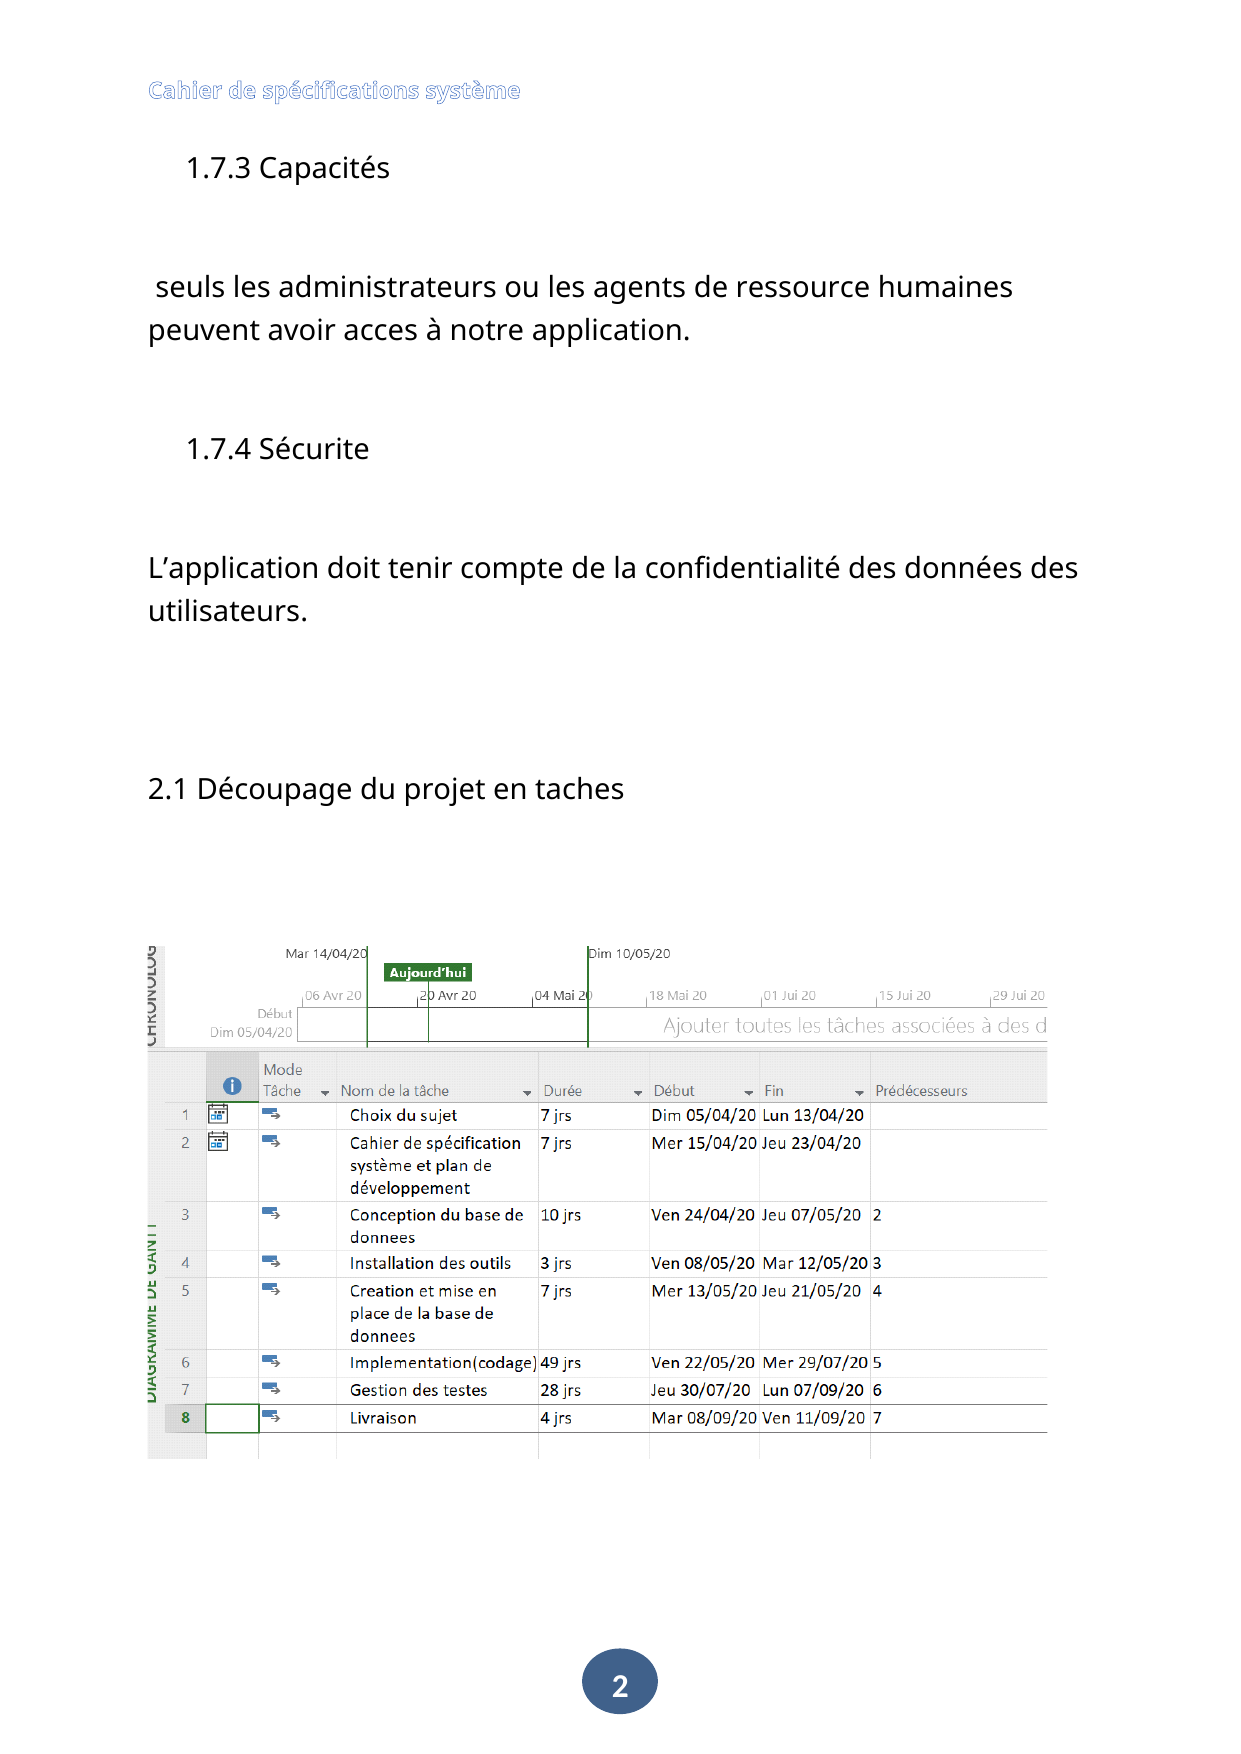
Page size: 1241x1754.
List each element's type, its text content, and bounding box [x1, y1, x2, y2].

picture [147, 946, 1048, 1459]
text 1.7.4 Sécurite [148, 428, 1093, 468]
text 1.7.3 Capacités [148, 148, 1093, 187]
text seuls les administrateurs ou les agents de ressource humaines peuvent avoir acces à notre application. [148, 267, 1093, 349]
text L’application doit tenir compte de la confidentialité des données des utilisateurs. [148, 547, 1093, 630]
text 2.1 Découpage du projet en taches [148, 768, 1093, 808]
